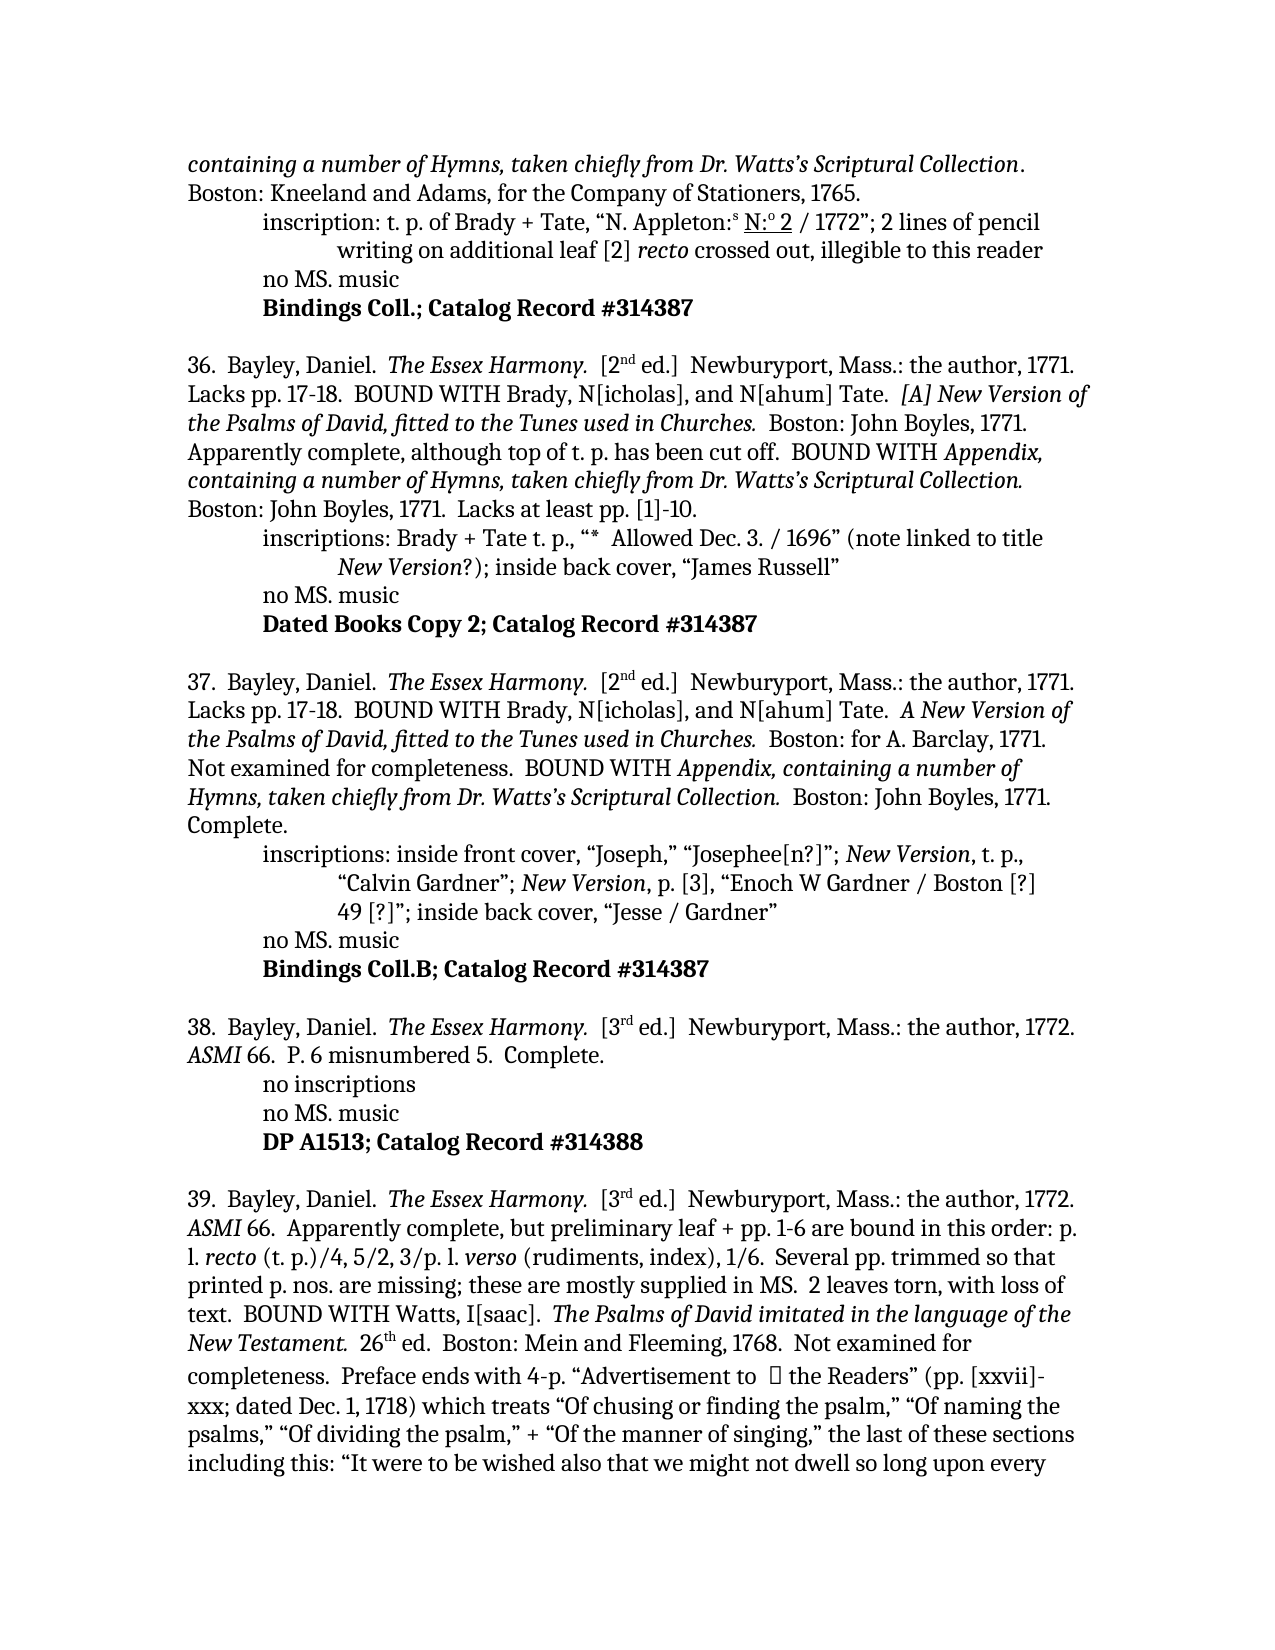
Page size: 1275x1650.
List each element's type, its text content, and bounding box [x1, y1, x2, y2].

text Bindings Coll.B; Catalog Record #314387 [187, 955, 1087, 984]
text inscriptions: Brady + Tate t. p., “* Allowed Dec. 3. / 1696” (note linked to title [187, 524, 1087, 552]
text no MS. music [187, 1099, 1087, 1127]
text Bindings Coll.; Catalog Record #314387 [187, 294, 1087, 322]
text inscriptions: inside front cover, “Joseph,” “Josephee[n?]”; New Version, t. p., [187, 840, 1087, 869]
text inscription: t. p. of Brady + Tate, “N. Appleton:s N:o 2 / 1772”; 2 lines of pencil [187, 207, 1087, 236]
text no MS. music [187, 926, 1087, 955]
text 37. Bayley, Daniel. The Essex Harmony. [2nd ed.] Newburyport, Mass.: the author, 1771. Lacks pp. 17-18. BOUND WITH Brady, N[icholas], and N[ahum] Tate. A New Version of the Psalms of David, fitted to the Tunes used in Churches. Boston: for A. Barclay, 1771. Not examined for completeness. BOUND WITH Appendix, containing a number of Hymns, taken chiefly from Dr. Watts’s Scriptural Collection. Boston: John Boyles, 1771. Complete. [187, 667, 1087, 840]
text 49 [?]”; inside back cover, “Jesse / Gardner” [187, 897, 1087, 926]
text writing on additional leaf [2] recto crossed out, illegible to this reader [187, 236, 1087, 265]
text no inscriptions [187, 1070, 1087, 1099]
text “Calvin Gardner”; New Version, p. [3], “Enoch W Gardner / Boston [?] [187, 869, 1087, 897]
text 36. Bayley, Daniel. The Essex Harmony. [2nd ed.] Newburyport, Mass.: the author, 1771. Lacks pp. 17-18. BOUND WITH Brady, N[icholas], and N[ahum] Tate. [A] New Version of the Psalms of David, fitted to the Tunes used in Churches. Boston: John Boyles, 1771. Apparently complete, although top of t. p. has been cut off. BOUND WITH Appendix, containing a number of Hymns, taken chiefly from Dr. Watts’s Scriptural Collection. Boston: John Boyles, 1771. Lacks at least pp. [1]-10. [187, 351, 1087, 524]
text DP A1513; Catalog Record #314388 [187, 1127, 1087, 1156]
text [187, 1185, 1087, 1478]
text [187, 150, 1087, 207]
text 38. Bayley, Daniel. The Essex Harmony. [3rd ed.] Newburyport, Mass.: the author, 1772. ASMI 66. P. 6 misnumbered 5. Complete. [187, 1012, 1087, 1070]
text New Version?); inside back cover, “James Russell” [187, 552, 1087, 581]
text no MS. music [187, 581, 1087, 610]
text Dated Books Copy 2; Catalog Record #314387 [187, 610, 1087, 639]
text no MS. music [187, 265, 1087, 294]
